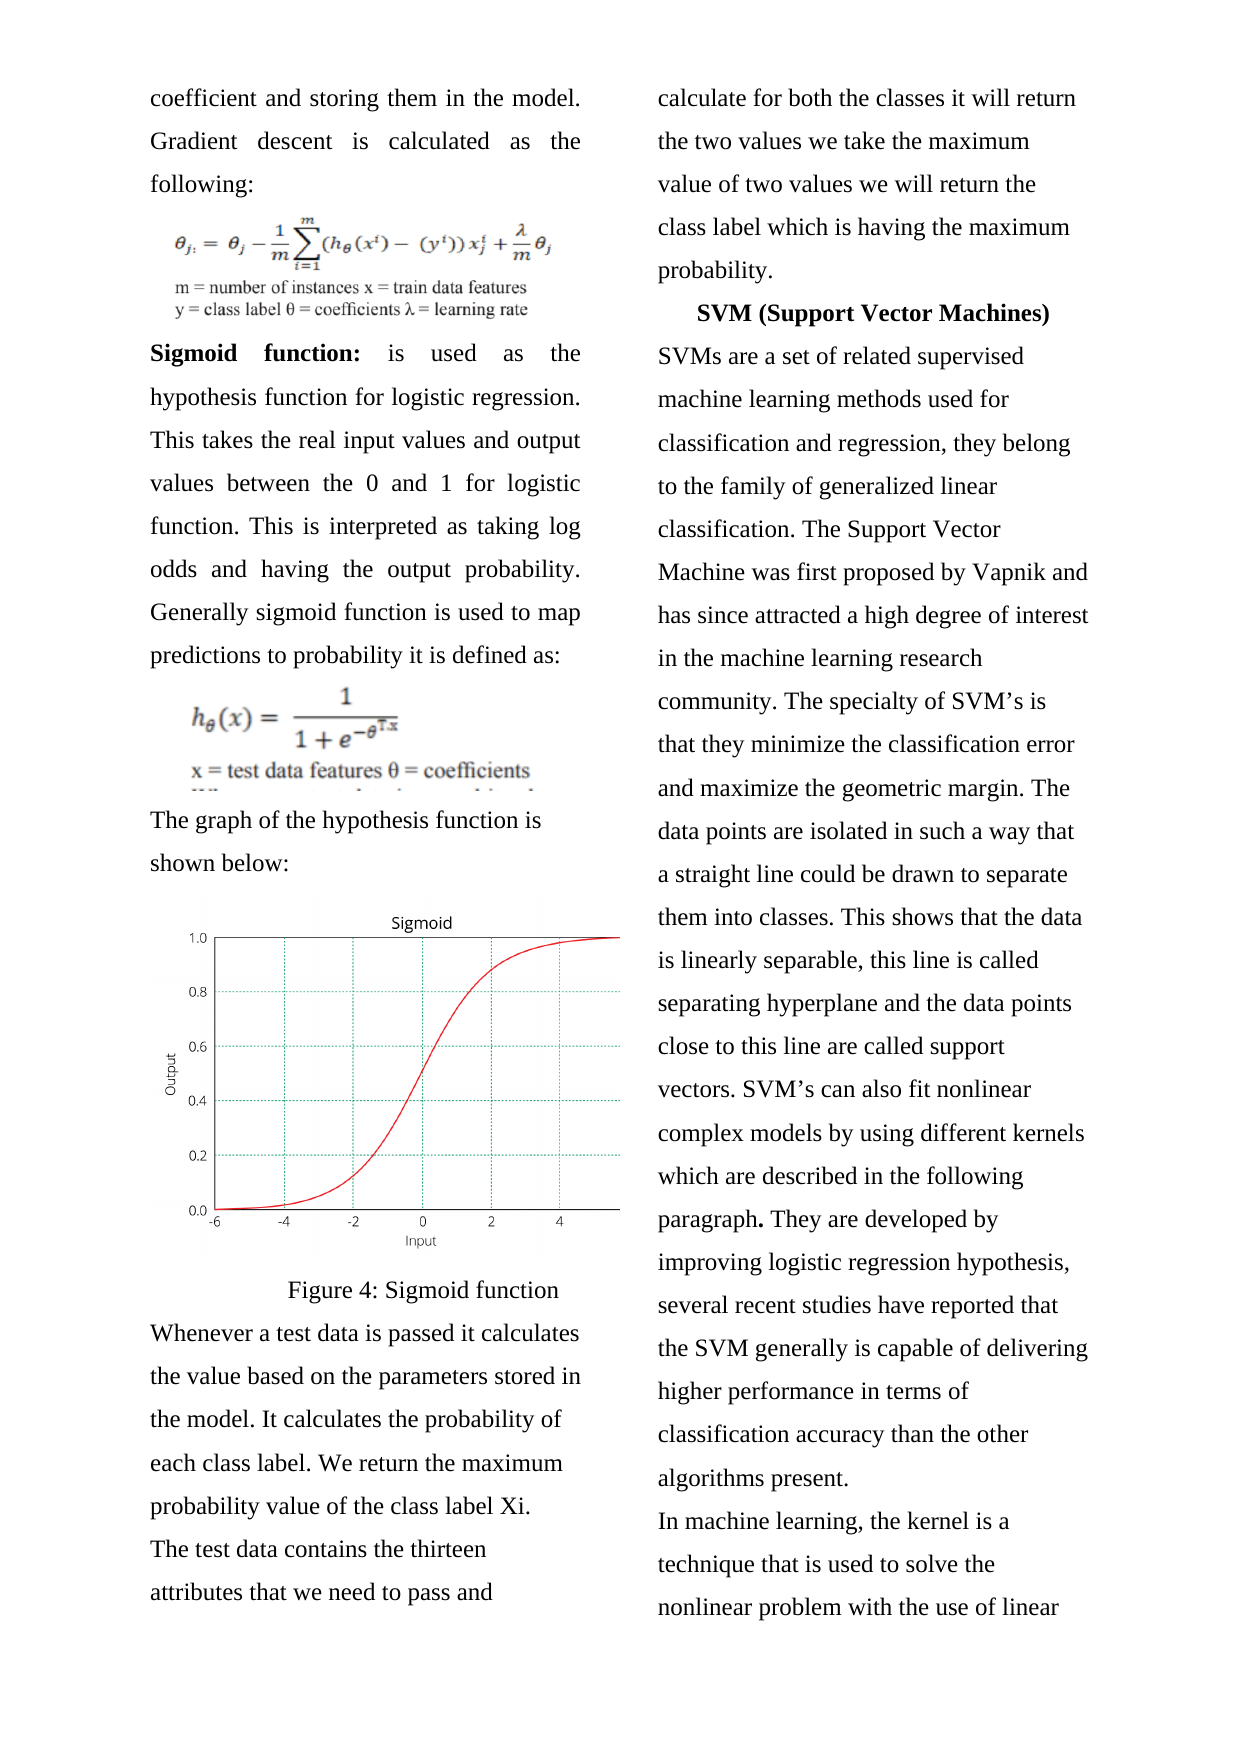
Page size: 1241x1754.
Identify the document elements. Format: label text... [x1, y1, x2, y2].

text The test data contains the thirteen attributes that we need to pass and calculate for both the classes it will return the two values we take the maximum value of two values we will return the class label which is having the maximum probability. [150, 1534, 581, 1606]
picture [171, 212, 560, 325]
text Figure 4: Sigmoid function [150, 1275, 581, 1304]
text SVMs are a set of related supervised machine learning methods used for classification and regression, they belong to the family of generalized linear classification. The Support Vector Machine was first proposed by Vapnik and has since attracted a high degree of interest in the machine learning research community. The specialty of SVM’s is that they minimize the classification error and maximize the geometric margin. The data points are isolated in such a way that a straight line could be drawn to separate them into classes. This shows that the data is linearly separable, this line is called separating hyperplane and the data points close to this line are called support vectors. SVM’s can also fit nonlinear complex models by using different kernels which are described in the following paragraph. They are developed by improving logistic regression hypothesis, several recent studies have reported that the SVM generally is capable of delivering higher performance in terms of classification accuracy than the other algorithms present. [658, 341, 1089, 1491]
text The test data contains the thirteen attributes that we need to pass and calculate for both the classes it will return the two values we take the maximum value of two values we will return the class label which is having the maximum probability. [658, 83, 1089, 284]
picture [150, 891, 620, 1262]
text Sigmoid function: is used as the hypothesis function for logistic regression. This takes the real input values and output values between the 0 and 1 for logistic function. This is interpreted as taking log odds and having the output probability. Generally sigmoid function is used to map predictions to probability it is defined as: [150, 338, 581, 669]
text SVM (Support Vector Machines) [658, 298, 1089, 327]
picture [191, 683, 540, 791]
text Whenever a test data is passed it calculates the value based on the parameters stored in the model. It calculates the probability of each class label. We return the maximum probability value of the class label Xi. [150, 1318, 581, 1519]
text The graph of the hypothesis function is shown below: [150, 805, 581, 877]
